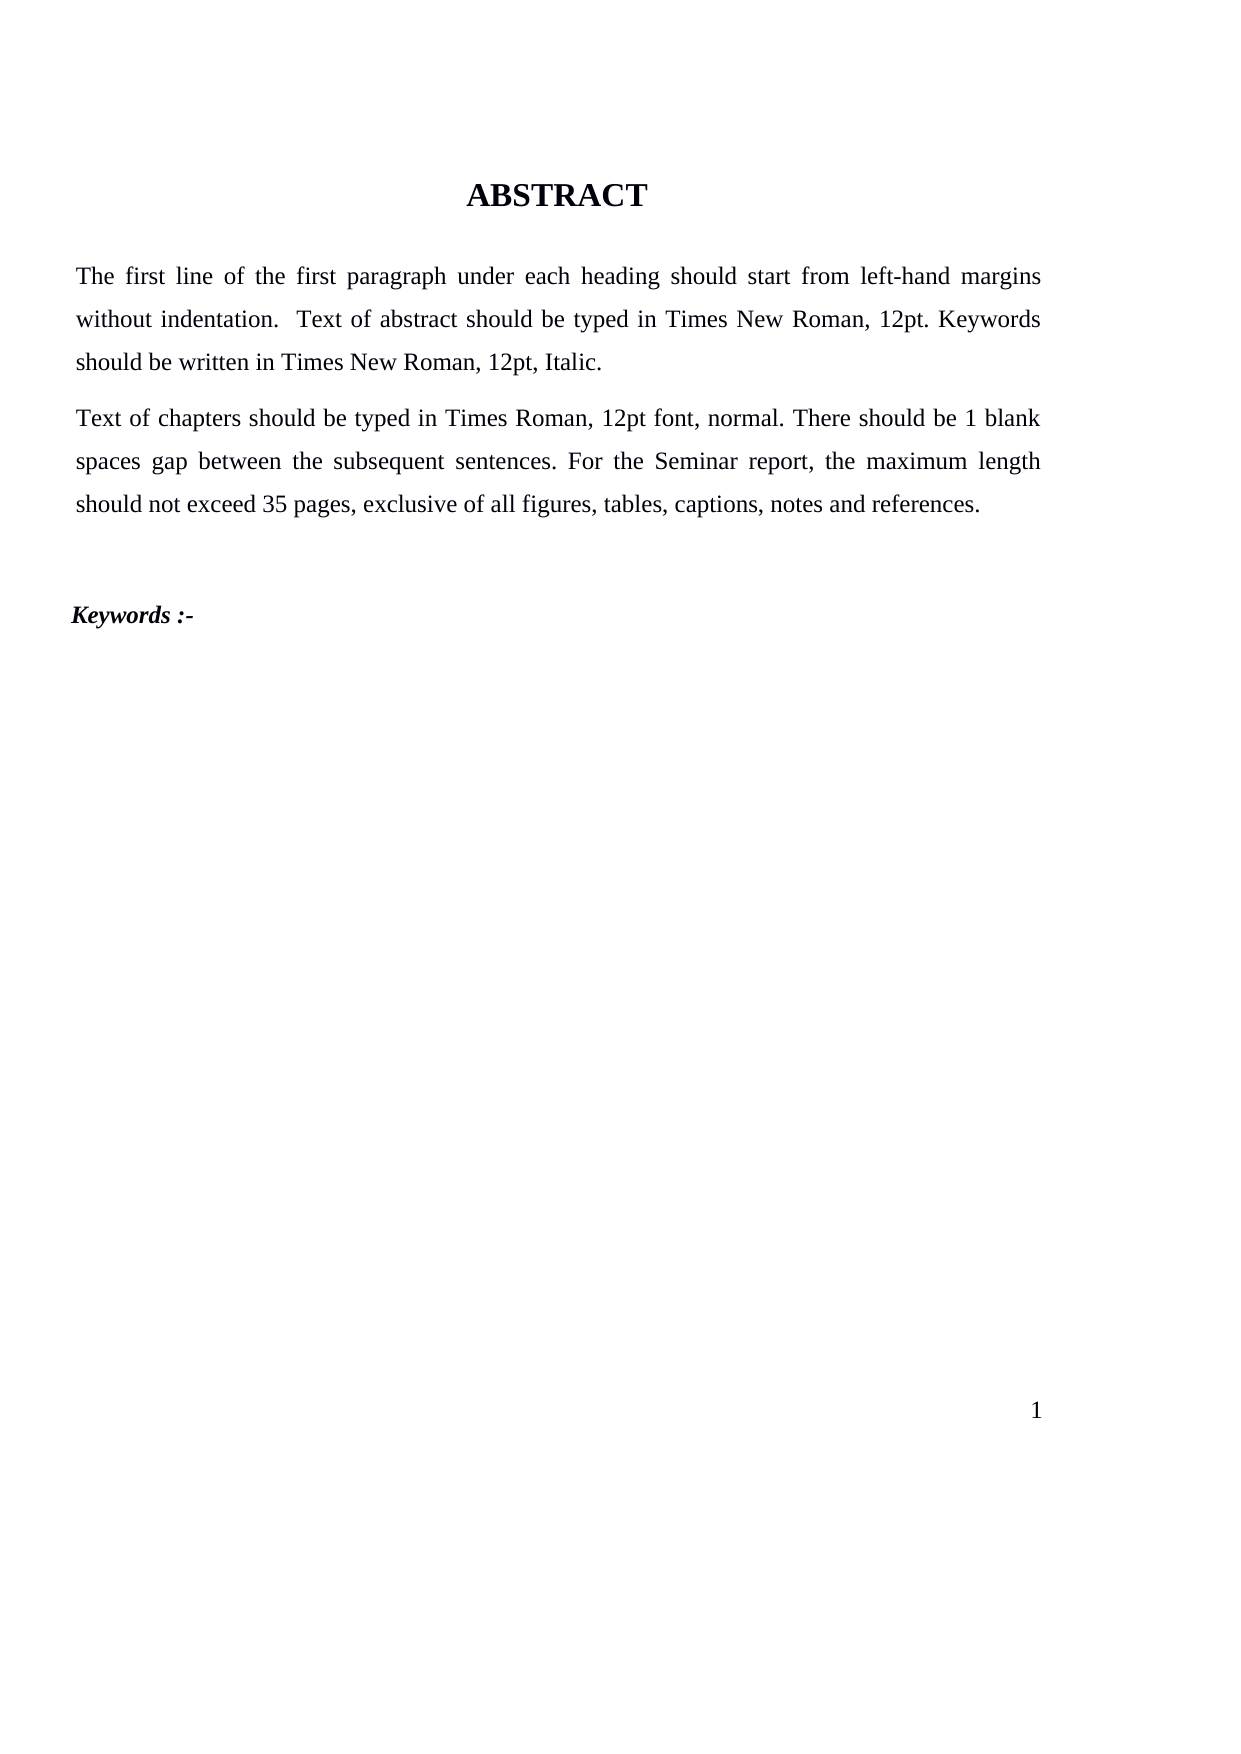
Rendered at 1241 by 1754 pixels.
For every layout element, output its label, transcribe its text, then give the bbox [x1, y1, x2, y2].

text Keywords :- [71, 600, 1042, 629]
subtitle ABSTRACT [71, 175, 1042, 213]
text The first line of the first paragraph under each heading should start from left-hand margins without indentation. Text of abstract should be typed in Times New Roman, 12pt. Keywords should be written in Times New Roman, 12pt, Italic. [76, 261, 1042, 376]
text Text of chapters should be typed in Times Roman, 12pt font, normal. There should be 1 blank spaces gap between the subsequent sentences. For the Seminar report, the maximum length should not exceed 35 pages, exclusive of all figures, tables, captions, notes and references. [76, 403, 1042, 518]
